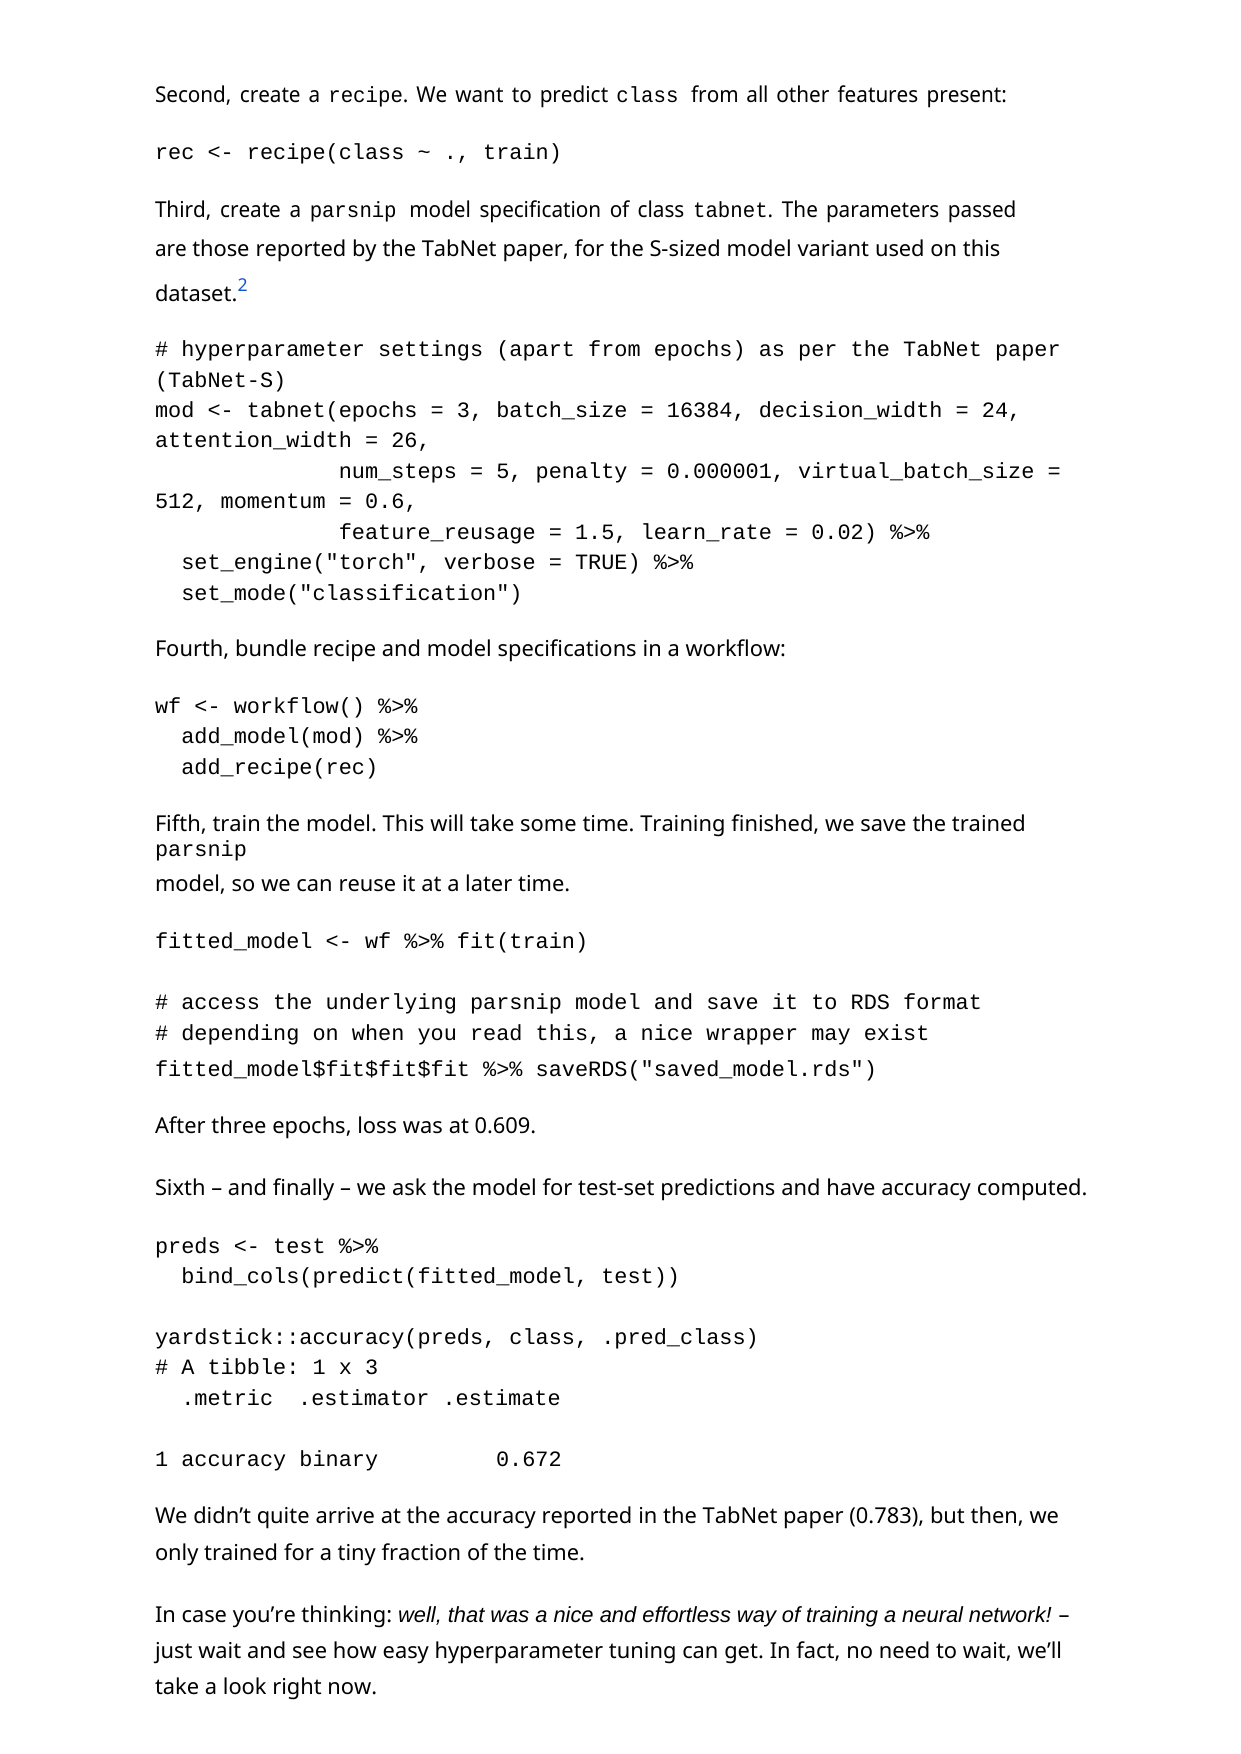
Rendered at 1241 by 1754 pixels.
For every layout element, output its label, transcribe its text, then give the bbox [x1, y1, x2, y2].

text fitted_model <- wf %>% fit(train) [155, 930, 1096, 955]
text Third, create a parsnip model specification of class tabnet. The parameters passed are those reported by the TabNet paper, for the S-sized model variant used on this dataset.2 [155, 194, 1051, 308]
text 1 accuracy binary 0.672 [155, 1448, 1096, 1473]
text num_steps = 5, penalty = 0.000001, virtual_batch_size = 512, momentum = 0.6, [155, 460, 1062, 515]
text After three epochs, loss was at 0.609. [155, 1110, 1096, 1140]
text We didn’t quite arrive at the accuracy reported in the TabNet paper (0.783), but then, we only trained for a tiny fraction of the time. [155, 1501, 1096, 1566]
text Fifth, train the model. This will take some time. Training finished, we save the trained parsnip [155, 808, 1096, 862]
text mod <- tabnet(epochs = 3, batch_size = 16384, decision_width = 24, attention_width = 26, [155, 399, 1023, 454]
text feature_reusage = 1.5, learn_rate = 0.02) %>% set_engine("torch", verbose = TRUE) %>% set_mode("classification") [181, 521, 931, 607]
text Sixth – and finally – we ask the model for test-set predictions and have accuracy computed. [155, 1172, 1096, 1202]
text In case you’re thinking: well, that was a nice and effortless way of training a neural network! – just wait and see how easy hyperparameter tuning can get. In fact, no need to wait, we’ll take a look right now. [155, 1599, 1087, 1701]
text wf <- workflow() %>% add_model(mod) %>% add_recipe(rec) [155, 695, 417, 781]
text Fourth, bundle recipe and model specifications in a workflow: [155, 633, 1096, 663]
text yardstick::accuracy(preds, class, .pred_class) # A tibble: 1 x 3 [155, 1326, 760, 1381]
text fitted_model$fit$fit$fit %>% saveRDS("saved_model.rds") [155, 1058, 1096, 1083]
text model, so we can reuse it at a later time. [155, 868, 1096, 898]
text rec <- recipe(class ~ ., train) [155, 142, 1096, 166]
text # access the underlying parsnip model and save it to RDS format # depending on when you read this, a nice wrapper may exist [155, 992, 983, 1047]
text .metric .estimator .estimate [181, 1387, 1096, 1412]
text # hyperparameter settings (apart from epochs) as per the TabNet paper (TabNet-S) [155, 338, 1060, 394]
text Second, create a recipe. We want to predict class from all other features present: [155, 79, 1096, 109]
text preds <- test %>% bind_cols(predict(fitted_model, test)) [155, 1235, 760, 1290]
